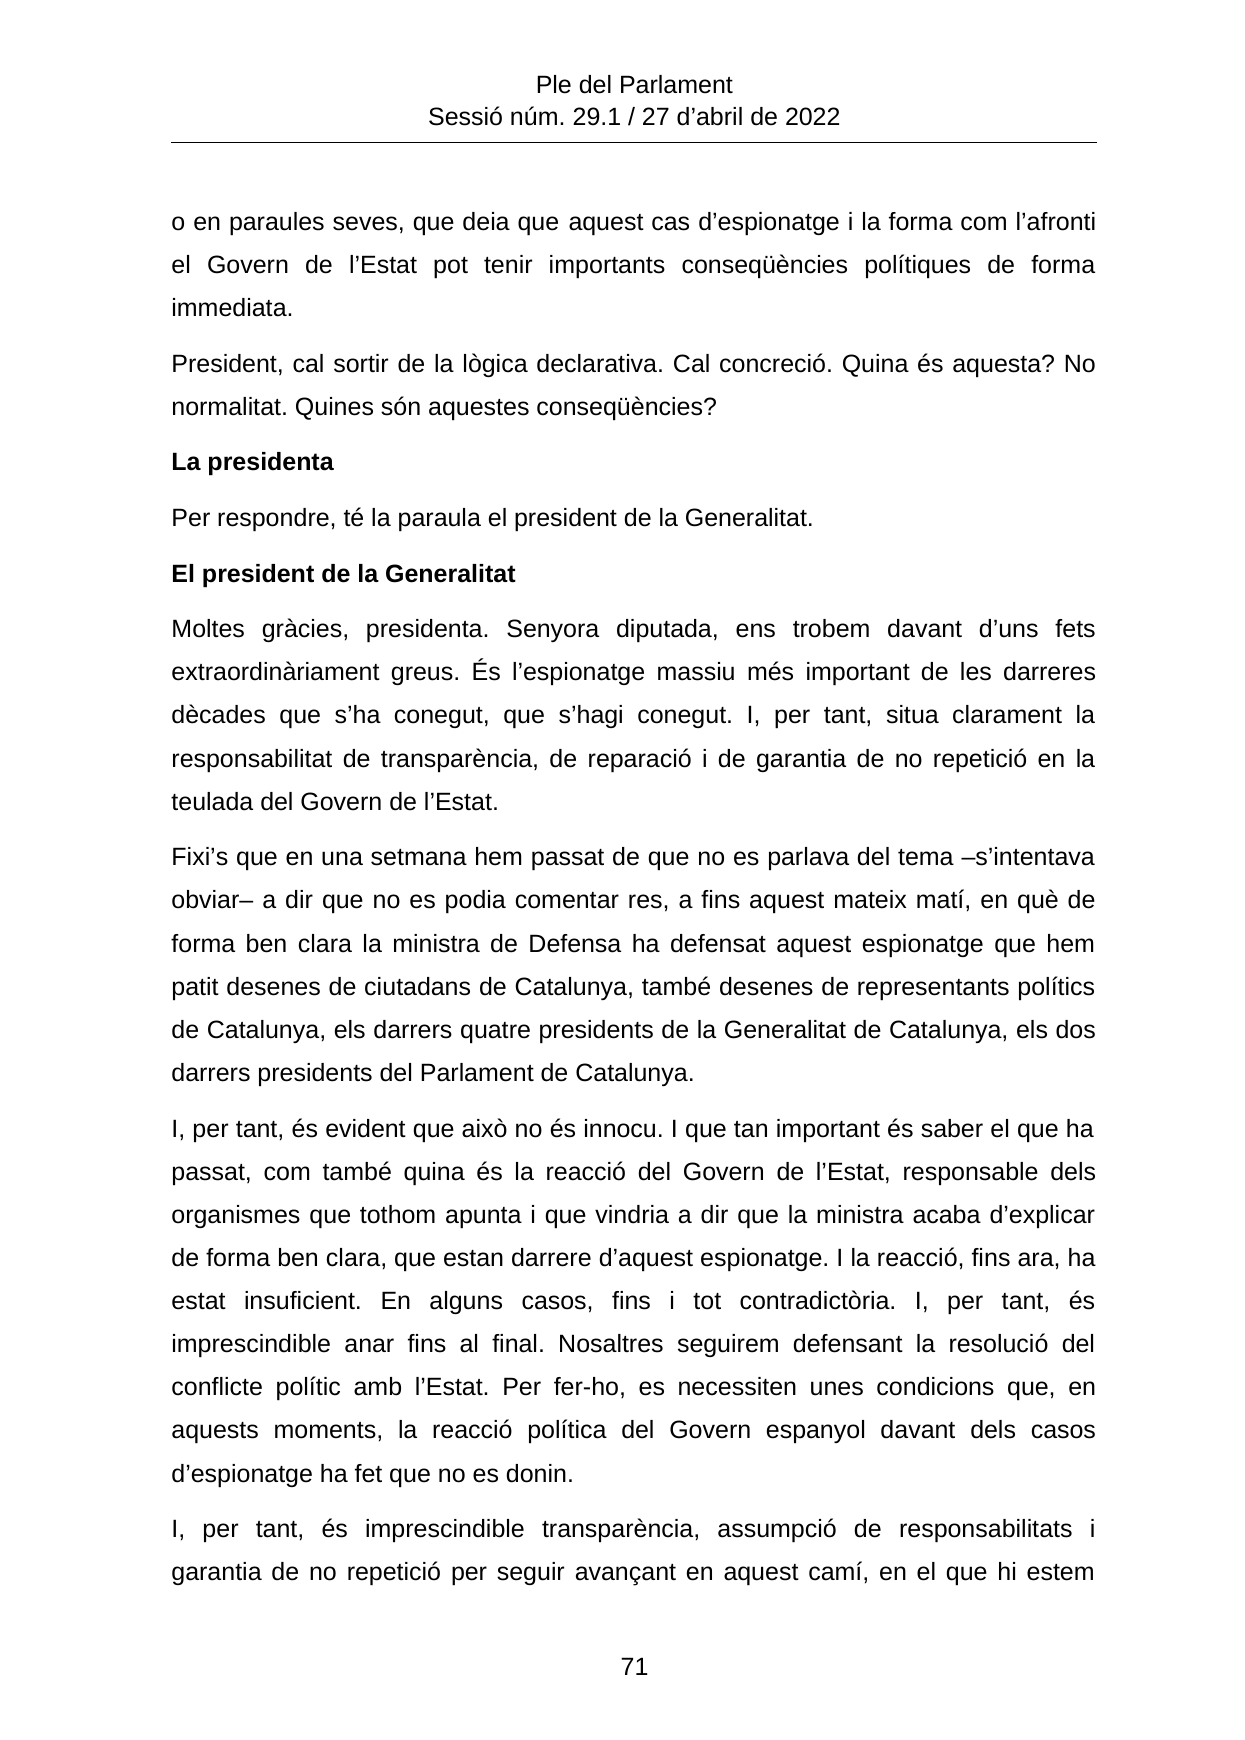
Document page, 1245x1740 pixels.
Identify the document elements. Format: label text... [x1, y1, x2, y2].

text President, cal sortir de la lògica declarativa. Cal concreció. Quina és aquesta? No normalitat. Quines són aquestes conseqüències? [171, 349, 1097, 421]
text El president de la Generalitat [171, 559, 1097, 587]
text Moltes gràcies, presidenta. Senyora diputada, ens trobem davant d’uns fets extraordinàriament greus. És l’espionatge massiu més important de les darreres dècades que s’ha conegut, que s’hagi conegut. I, per tant, situa clarament la responsabilitat de transparència, de reparació i de garantia de no repetició en la teulada del Govern de l’Estat. [171, 614, 1097, 816]
text La presidenta [171, 447, 1097, 476]
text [171, 207, 1097, 322]
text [171, 1514, 1097, 1586]
text Per respondre, té la paraula el president de la Generalitat. [171, 503, 1097, 532]
text I, per tant, és evident que això no és innocu. I que tan important és saber el que ha passat, com també quina és la reacció del Govern de l’Estat, responsable dels organismes que tothom apunta i que vindria a dir que la ministra acaba d’explicar de forma ben clara, que estan darrere d’aquest espionatge. I la reacció, fins ara, ha estat insuficient. En alguns casos, fins i tot contradictòria. I, per tant, és imprescindible anar fins al final. Nosaltres seguirem defensant la resolució del conflicte polític amb l’Estat. Per fer-ho, es necessiten unes condicions que, en aquests moments, la reacció política del Govern espanyol davant dels casos d’espionatge ha fet que no es donin. [171, 1114, 1097, 1487]
text Fixi’s que en una setmana hem passat de que no es parlava del tema –s’intentava obviar– a dir que no es podia comentar res, a fins aquest mateix matí, en què de forma ben clara la ministra de Defensa ha defensat aquest espionatge que hem patit desenes de ciutadans de Catalunya, també desenes de representants polítics de Catalunya, els darrers quatre presidents de la Generalitat de Catalunya, els dos darrers presidents del Parlament de Catalunya. [171, 842, 1097, 1087]
